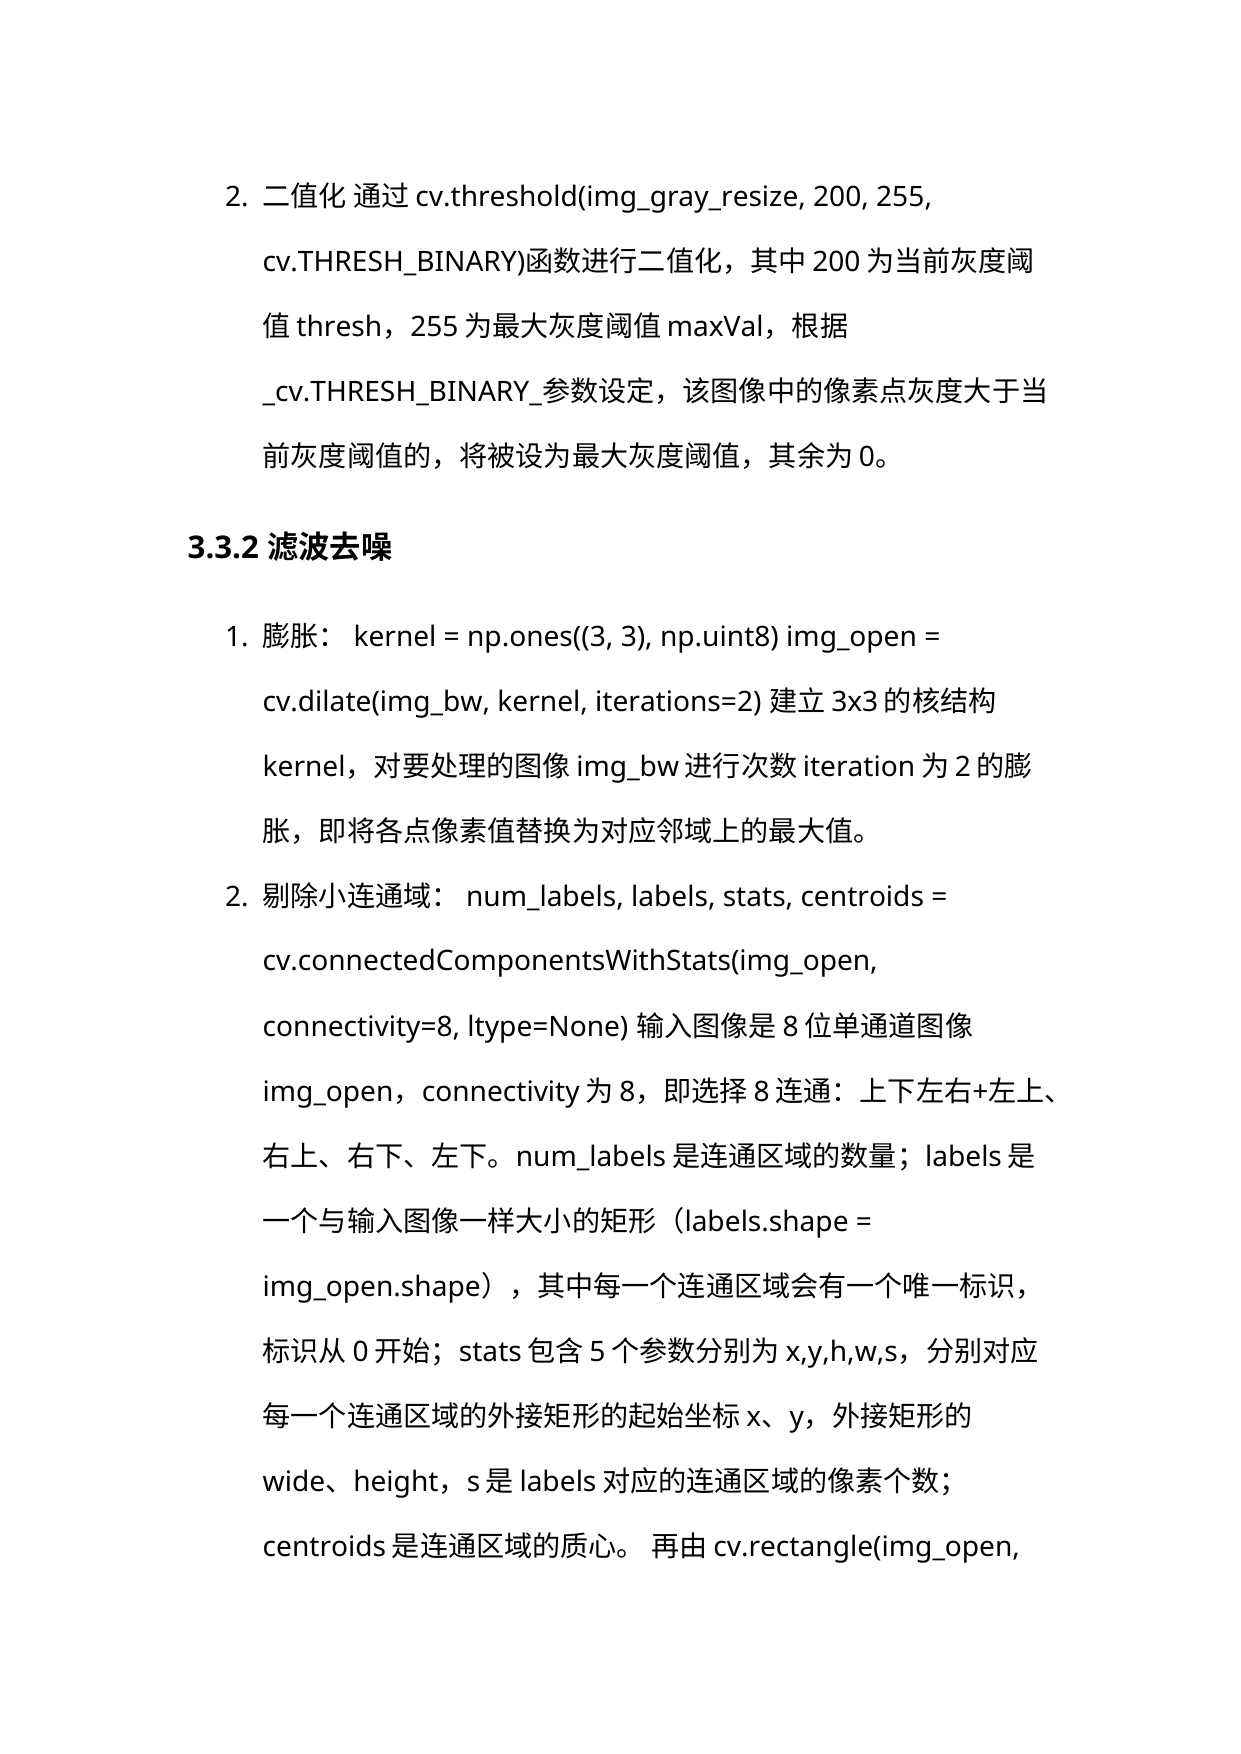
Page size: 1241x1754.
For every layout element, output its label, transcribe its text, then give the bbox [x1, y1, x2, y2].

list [225, 862, 1053, 1577]
list 二值化 通过cv.threshold(img_gray_resize, 200, 255, cv.THRESH_BINARY)函数进行二值化，其中200为当前灰度阈值thresh，255为最大灰度阈值maxVal，根据_cv.THRESH_BINARY_参数设定，该图像中的像素点灰度大于当前灰度阈值的，将被设为最大灰度阈值，其余为0。 [225, 162, 1053, 487]
text 3.3.2 滤波去噪 [187, 512, 1053, 577]
list 膨胀： kernel = np.ones((3, 3), np.uint8) img_open = cv.dilate(img_bw, kernel, iterations=2) 建立3x3的核结构kernel，对要处理的图像img_bw进行次数iteration为2的膨胀，即将各点像素值替换为对应邻域上的最大值。 [225, 602, 1053, 862]
